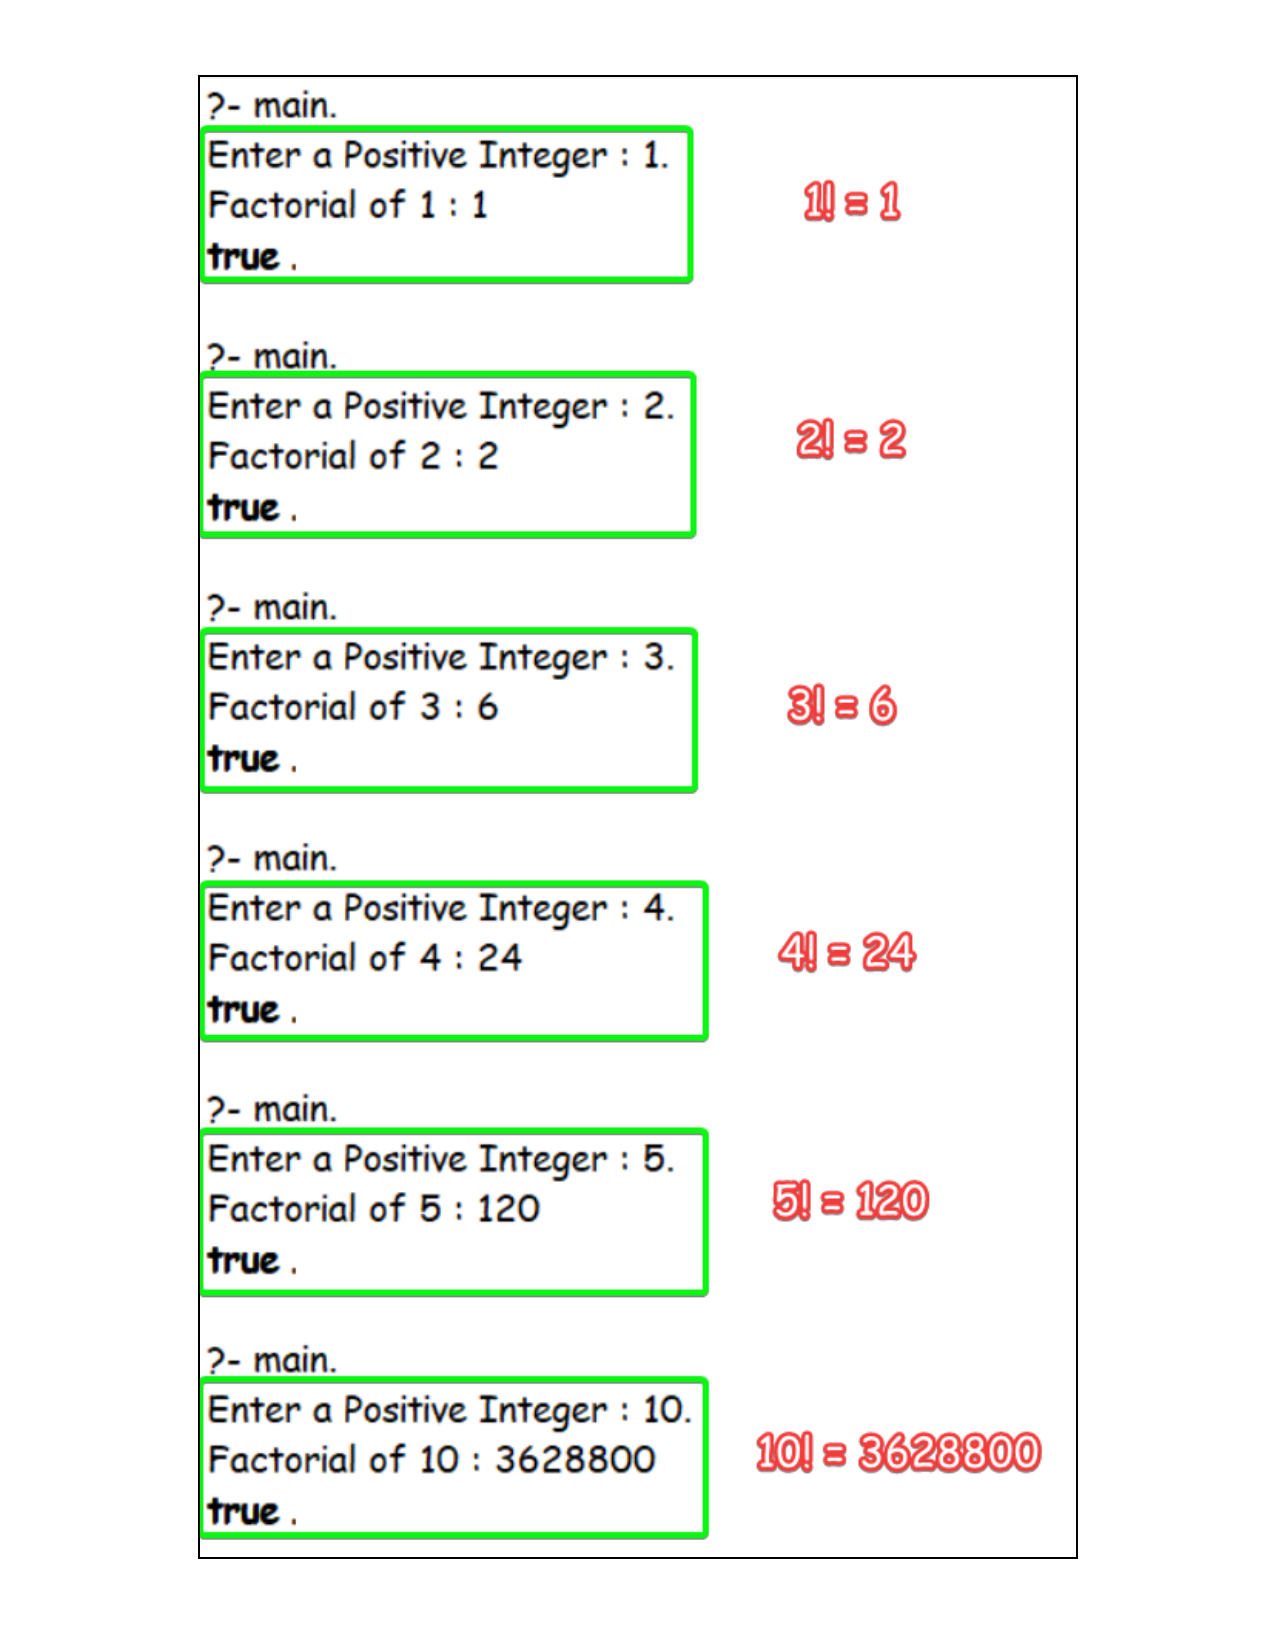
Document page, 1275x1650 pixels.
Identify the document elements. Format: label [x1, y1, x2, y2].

picture [200, 77, 1076, 1557]
